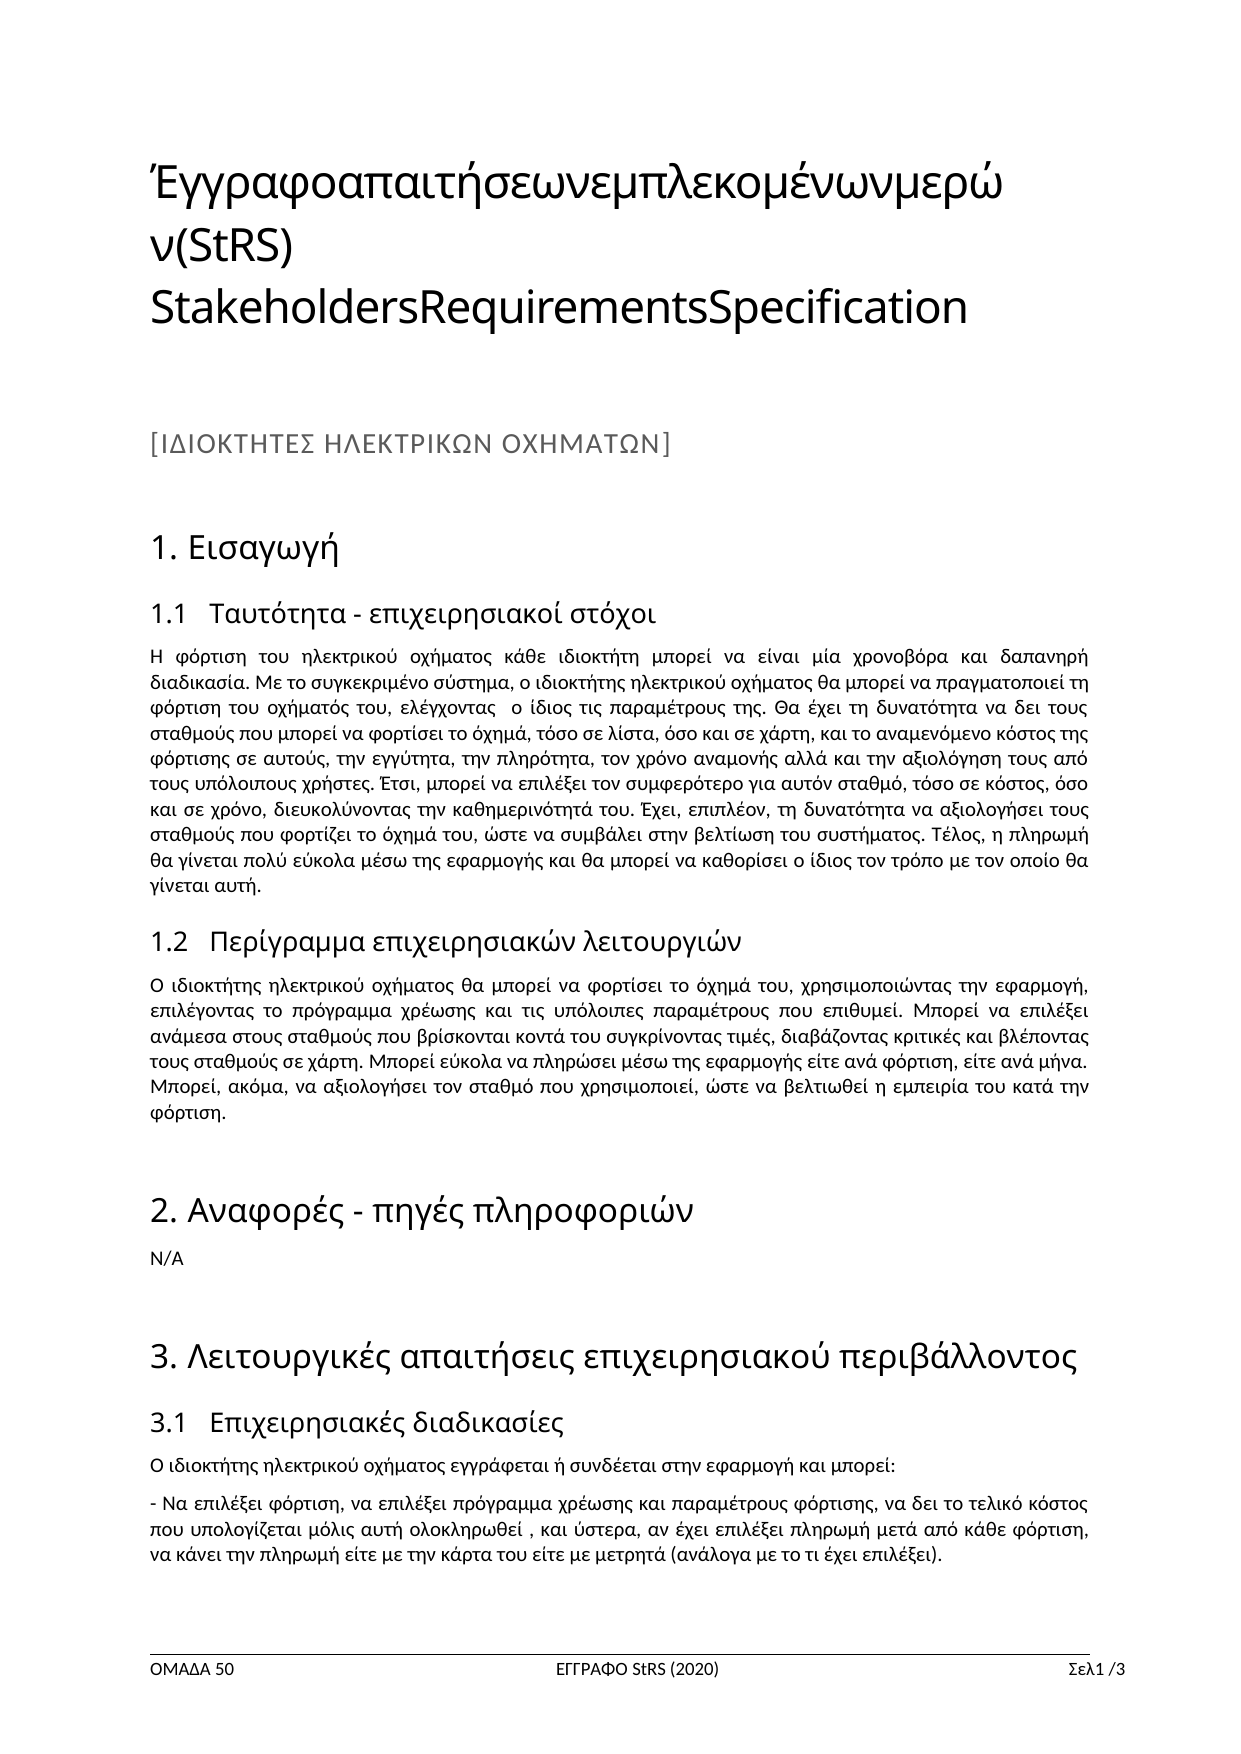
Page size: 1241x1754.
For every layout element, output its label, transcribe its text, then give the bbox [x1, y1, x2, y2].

title Έγγραφοαπαιτήσεωνεμπλεκομένωνμερών(StRS) StakeholdersRequirementsSpecification [150, 150, 1090, 337]
text Ο ιδιοκτήτης ηλεκτρικού οχήματος θα μπορεί να φορτίσει το όχημά του, χρησιμοποιώντας την εφαρμογή, επιλέγοντας το πρόγραμμα χρέωσης και τις υπόλοιπες παραμέτρους που επιθυμεί. Μπορεί να επιλέξει ανάμεσα στους σταθμούς που βρίσκονται κοντά του συγκρίνοντας τιμές, διαβάζοντας κριτικές και βλέποντας τους σταθμούς σε χάρτη. Μπορεί εύκολα να πληρώσει μέσω της εφαρμογής είτε ανά φόρτιση, είτε ανά μήνα. Μπορεί, ακόμα, να αξιολογήσει τον σταθμό που χρησιμοποιεί, ώστε να βελτιωθεί η εμπειρία του κατά την φόρτιση. [150, 972, 1090, 1124]
text - Να επιλέξει φόρτιση, να επιλέξει πρόγραμμα χρέωσης και παραμέτρους φόρτισης, να δει το τελικό κόστος που υπολογίζεται μόλις αυτή ολοκληρωθεί , και ύστερα, αν έχει επιλέξει πληρωμή μετά από κάθε φόρτιση, να κάνει την πληρωμή είτε με την κάρτα του είτε με μετρητά (ανάλογα με το τι έχει επιλέξει). [150, 1491, 1090, 1567]
text Ν/Α [150, 1245, 1090, 1270]
subtitle Εισαγωγή [150, 524, 1090, 569]
subtitle 1.2 Περίγραμμα επιχειρησιακών λειτουργιών [150, 923, 1090, 959]
subtitle Λειτουργικές απαιτήσεις επιχειρησιακού περιβάλλοντος [150, 1333, 1090, 1378]
subtitle 3.1 Επιχειρησιακές διαδικασίες [150, 1403, 1090, 1440]
text Ο ιδιοκτήτης ηλεκτρικού οχήματος εγγράφεται ή συνδέεται στην εφαρμογή και μπορεί: [150, 1453, 1090, 1478]
subtitle [ΙΔΙΟΚΤΗΤΕΣ ΗΛΕΚΤΡΙΚΩΝ ΟΧΗΜΑΤΩΝ] [150, 426, 1090, 461]
subtitle Αναφορές - πηγές πληροφοριών [150, 1187, 1090, 1232]
text Η φόρτιση του ηλεκτρικού οχήματος κάθε ιδιοκτήτη μπορεί να είναι μία χρονοβόρα και δαπανηρή διαδικασία. Με το συγκεκριμένο σύστημα, ο ιδιοκτήτης ηλεκτρικού οχήματος θα μπορεί να πραγματοποιεί τη φόρτιση του οχήματός του, ελέγχοντας ο ίδιος τις παραμέτρους της. Θα έχει τη δυνατότητα να δει τους σταθμούς που μπορεί να φορτίσει το όχημά, τόσο σε λίστα, όσο και σε χάρτη, και το αναμενόμενο κόστος της φόρτισης σε αυτούς, την εγγύτητα, την πληρότητα, τον χρόνο αναμονής αλλά και την αξιολόγηση τους από τους υπόλοιπους χρήστες. Έτσι, μπορεί να επιλέξει τον συμφερότερο για αυτόν σταθμό, τόσο σε κόστος, όσο και σε χρόνο, διευκολύνοντας την καθημερινότητά του. Έχει, επιπλέον, τη δυνατότητα να αξιολογήσει τους σταθμούς που φορτίζει το όχημά του, ώστε να συμβάλει στην βελτίωση του συστήματος. Τέλος, η πληρωμή θα γίνεται πολύ εύκολα μέσω της εφαρμογής και θα μπορεί να καθορίσει ο ίδιος τον τρόπο με τον οποίο θα γίνεται αυτή. [150, 643, 1090, 898]
subtitle 1.1 Ταυτότητα - επιχειρησιακοί στόχοι [150, 594, 1090, 631]
